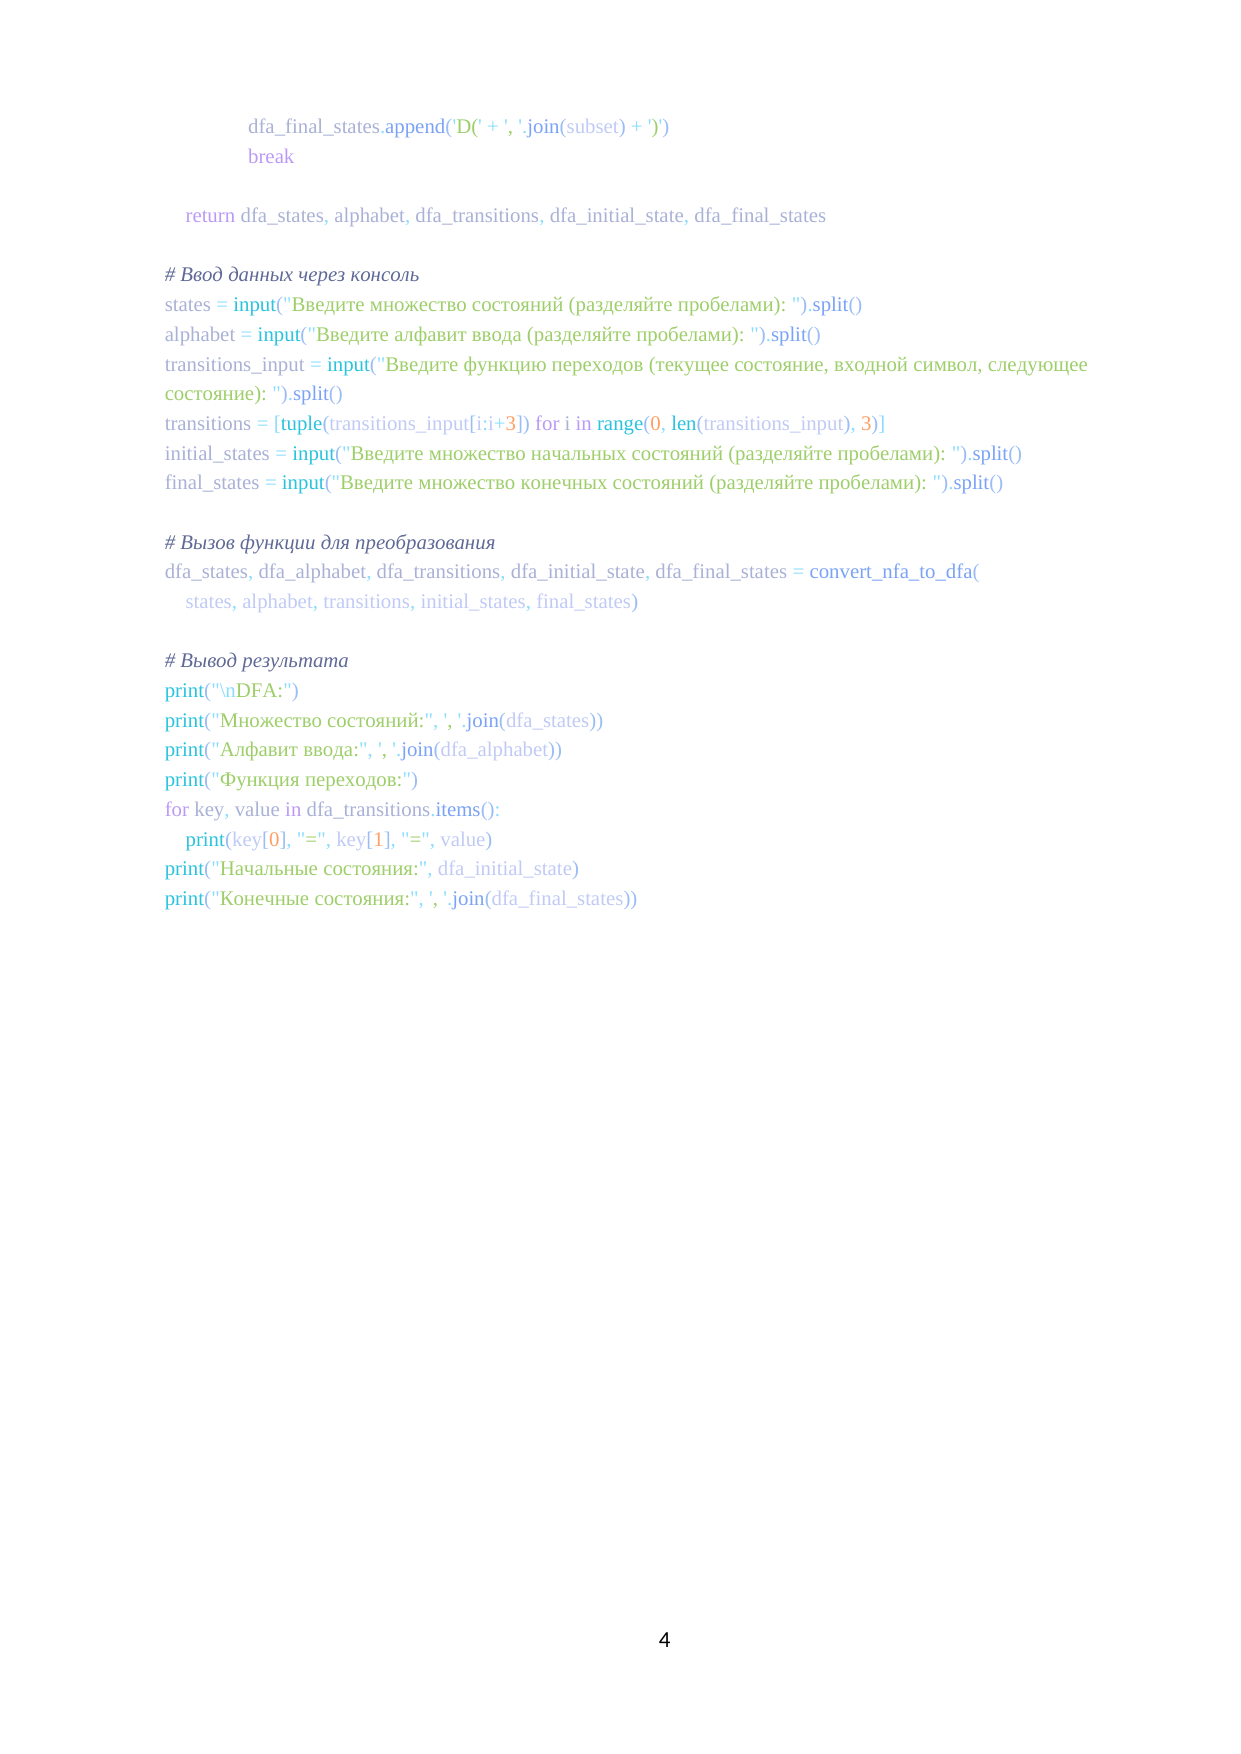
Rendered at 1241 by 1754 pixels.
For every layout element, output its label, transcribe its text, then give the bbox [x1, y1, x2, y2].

text print("Конечные состояния:", ', '.join(dfa_final_states)) [164, 880, 1163, 910]
text transitions = [tuple(transitions_input[i:i+3]) for i in range(0, len(transitions_input), 3)] [164, 405, 1163, 435]
text # Ввод данных через консоль [164, 257, 1163, 286]
text return dfa_states, alphabet, dfa_transitions, dfa_initial_state, dfa_final_states [164, 197, 1163, 227]
text final_states = input("Введите множество конечных состояний (разделяйте пробелами): ").split() [164, 464, 1163, 494]
text dfa_final_states.append('D(' + ', '.join(subset) + ')') [164, 108, 1163, 138]
text print("\nDFA:") [164, 672, 1163, 702]
text print(key[0], "=", key[1], "=", value) [164, 821, 1163, 851]
text # Вывод результата [164, 643, 1163, 672]
text alphabet = input("Введите алфавит ввода (разделяйте пробелами): ").split() [164, 316, 1163, 346]
text dfa_states, dfa_alphabet, dfa_transitions, dfa_initial_state, dfa_final_states = convert_nfa_to_dfa( [164, 554, 1163, 583]
text print("Начальные состояния:", dfa_initial_state) [164, 851, 1163, 880]
text print("Множество состояний:", ', '.join(dfa_states)) [164, 702, 1163, 732]
text for key, value in dfa_transitions.items(): [164, 791, 1163, 821]
text break [164, 138, 1163, 168]
text initial_states = input("Введите множество начальных состояний (разделяйте пробелами): ").split() [164, 435, 1163, 464]
text states, alphabet, transitions, initial_states, final_states) [164, 583, 1163, 613]
text print("Функция переходов:") [164, 761, 1163, 791]
text print("Алфавит ввода:", ', '.join(dfa_alphabet)) [164, 732, 1163, 761]
text # Вызов функции для преобразования [164, 524, 1163, 554]
text transitions_input = input("Введите функцию переходов (текущее состояние, входной символ, следующее состояние): ").split() [164, 346, 1163, 405]
text states = input("Введите множество состояний (разделяйте пробелами): ").split() [164, 286, 1163, 316]
